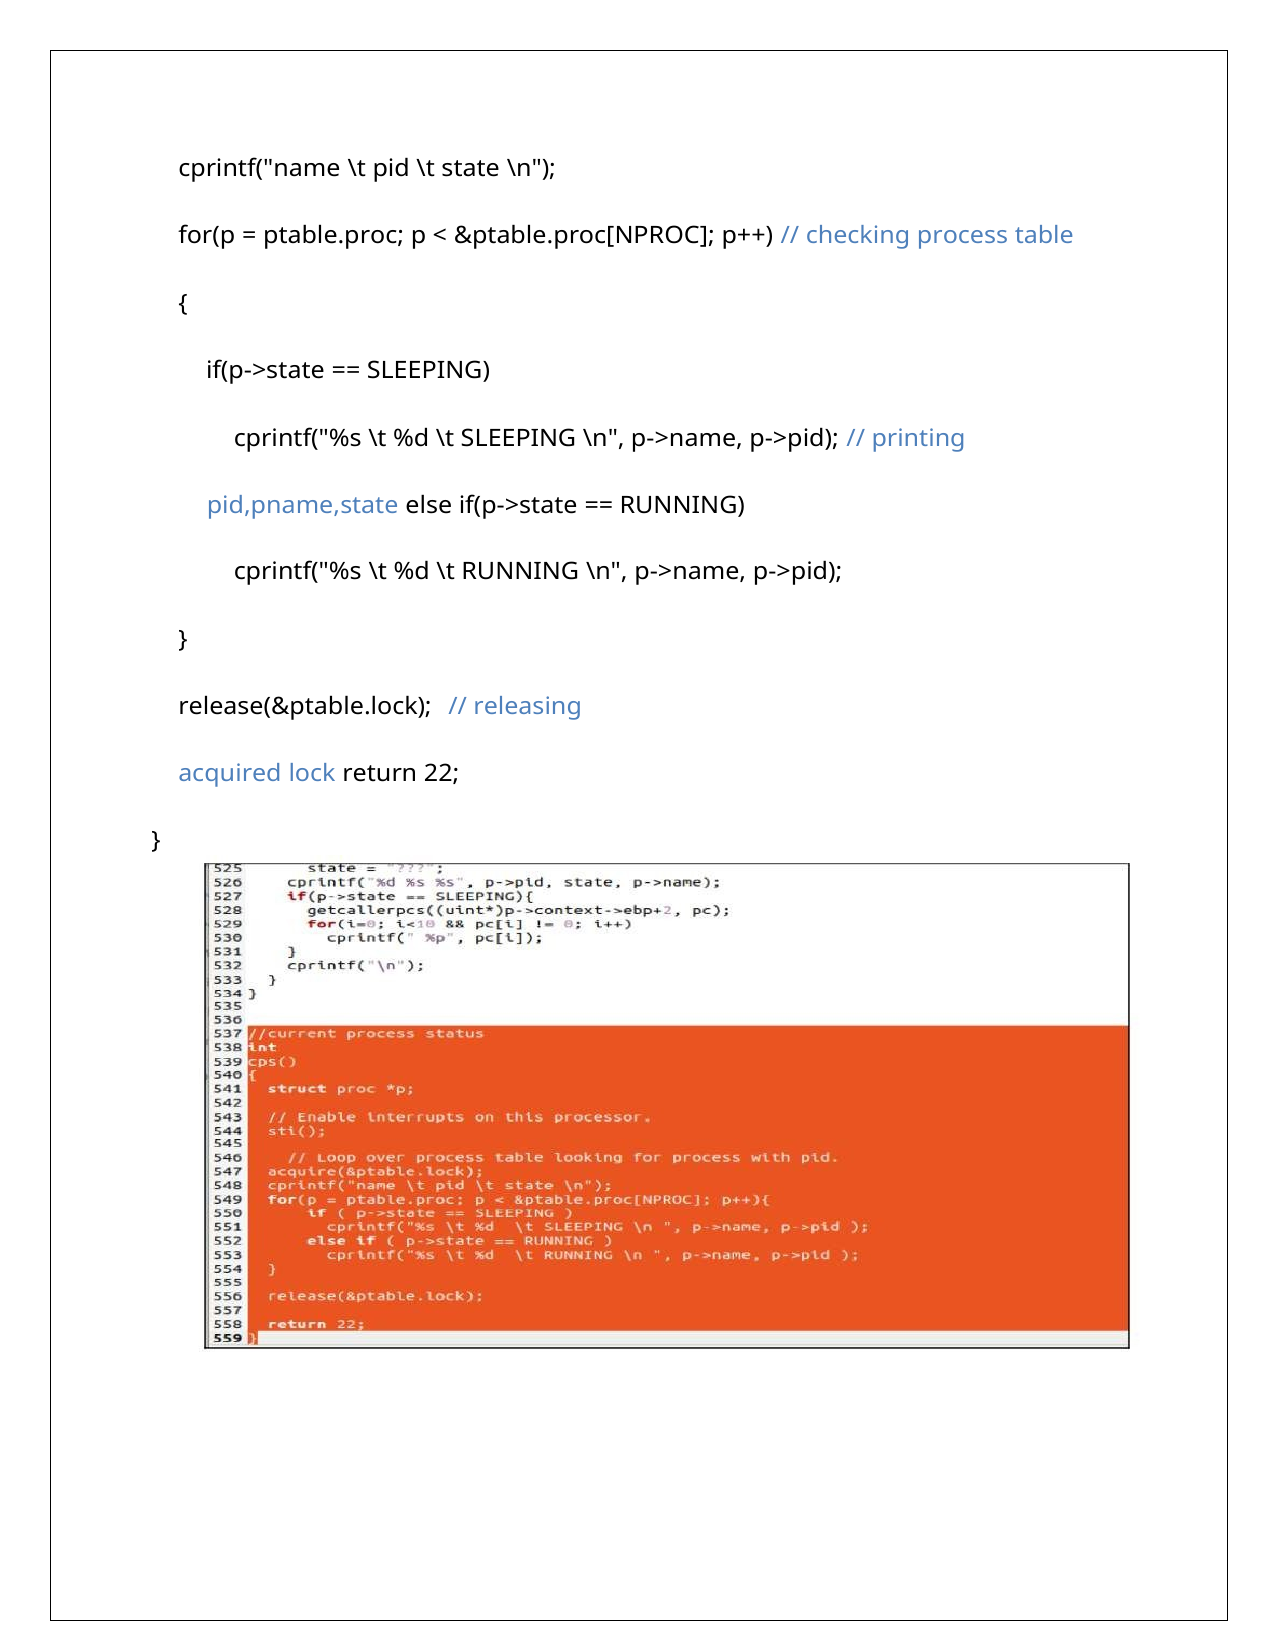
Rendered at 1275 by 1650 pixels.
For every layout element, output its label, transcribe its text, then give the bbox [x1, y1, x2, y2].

text } [151, 823, 1177, 855]
text if(p->state == SLEEPING) [206, 353, 1177, 386]
text cprintf("name \t pid \t state \n"); [178, 151, 1177, 183]
text { [178, 286, 1177, 318]
text cprintf("%s \t %d \t RUNNING \n", p->name, p->pid); [233, 554, 1177, 587]
text for(p = ptable.proc; p < &ptable.proc[NPROC]; p++) // checking process table [178, 218, 1177, 251]
text cprintf("%s \t %d \t SLEEPING \n", p->name, p->pid); // printing pid,pname,state else if(p->state == RUNNING) [207, 421, 1161, 520]
picture [198, 855, 1140, 1352]
text } [178, 622, 1177, 654]
text release(&ptable.lock); // releasing acquired lock return 22; [178, 689, 675, 788]
